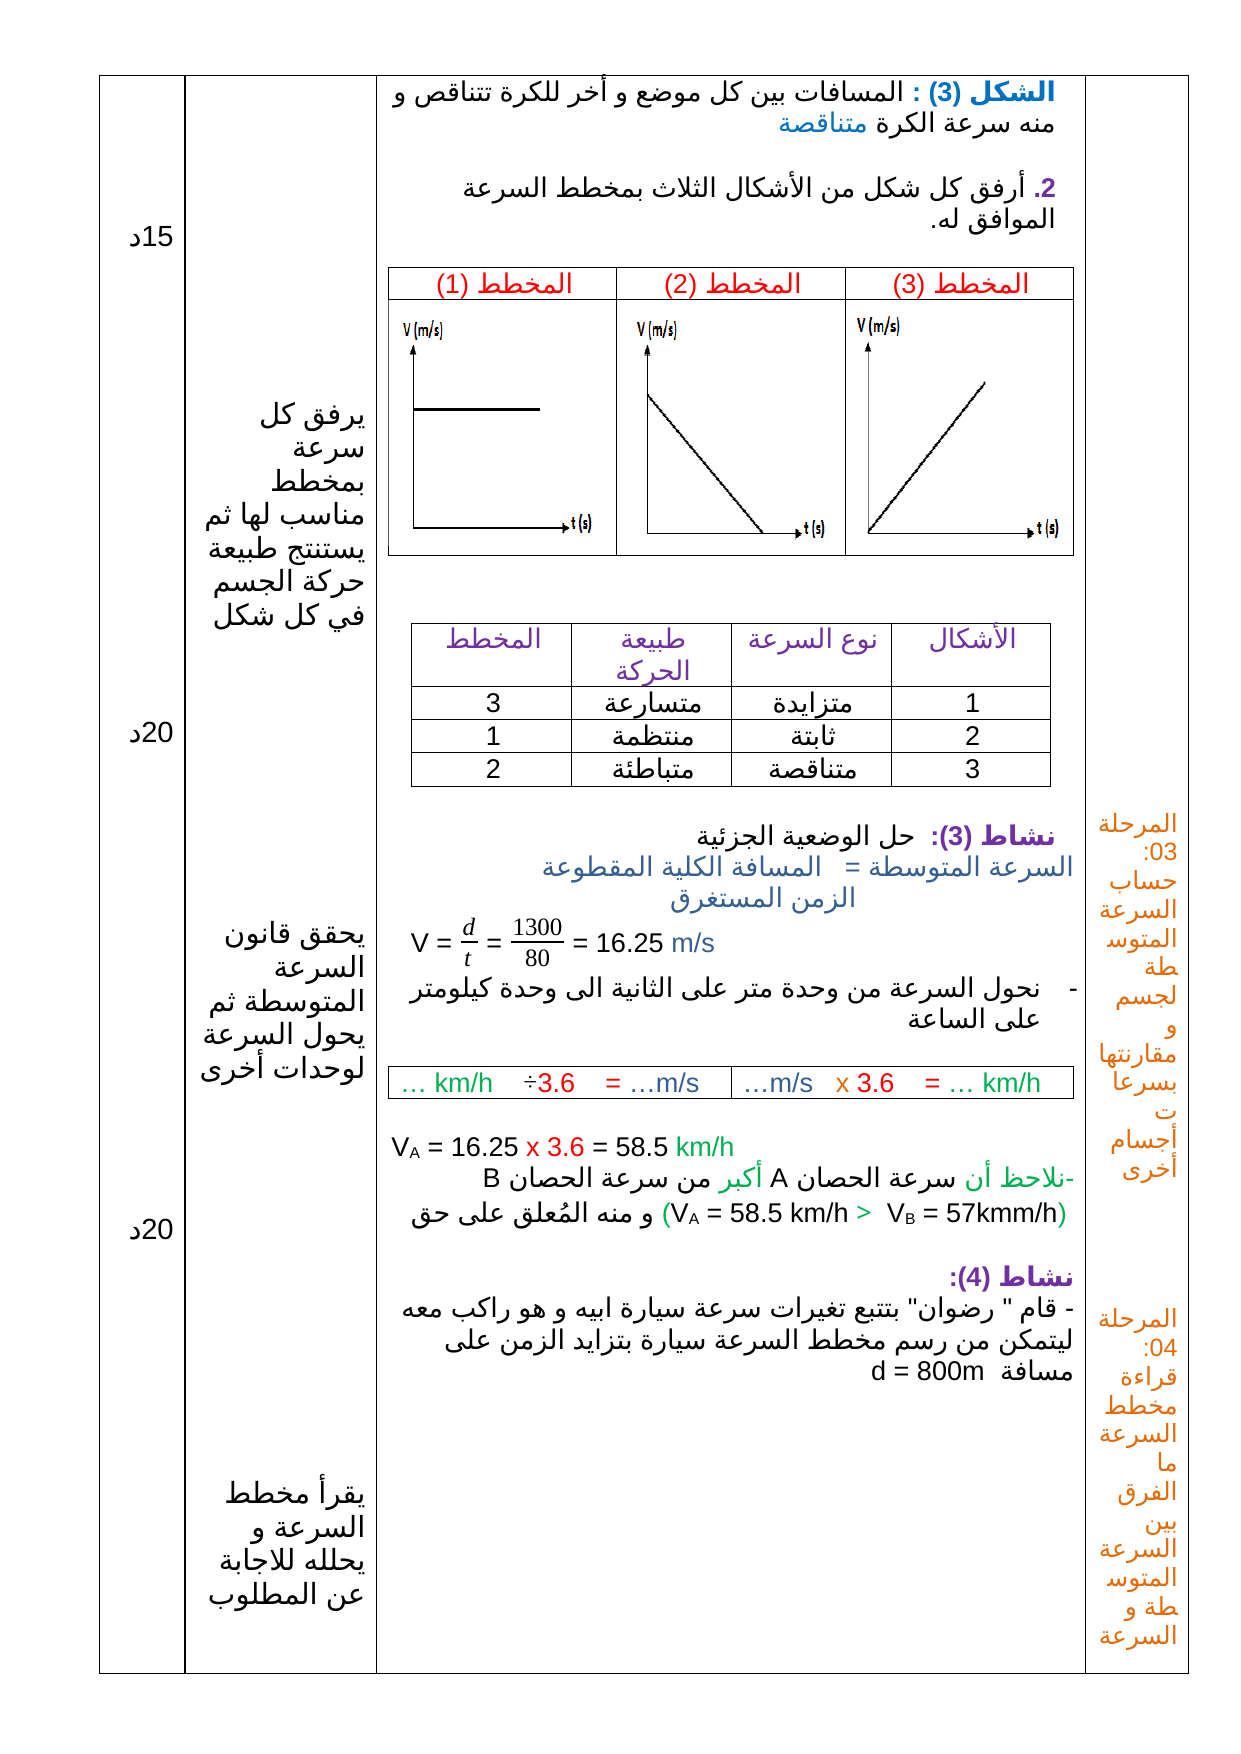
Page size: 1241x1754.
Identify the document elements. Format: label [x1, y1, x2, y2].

table_cell [1086, 76, 1188, 1673]
table_cell [186, 76, 376, 1673]
table_cell [377, 76, 1085, 1673]
picture [623, 300, 834, 552]
picture [847, 300, 1062, 552]
table_cell [100, 76, 184, 1673]
picture [388, 300, 606, 546]
